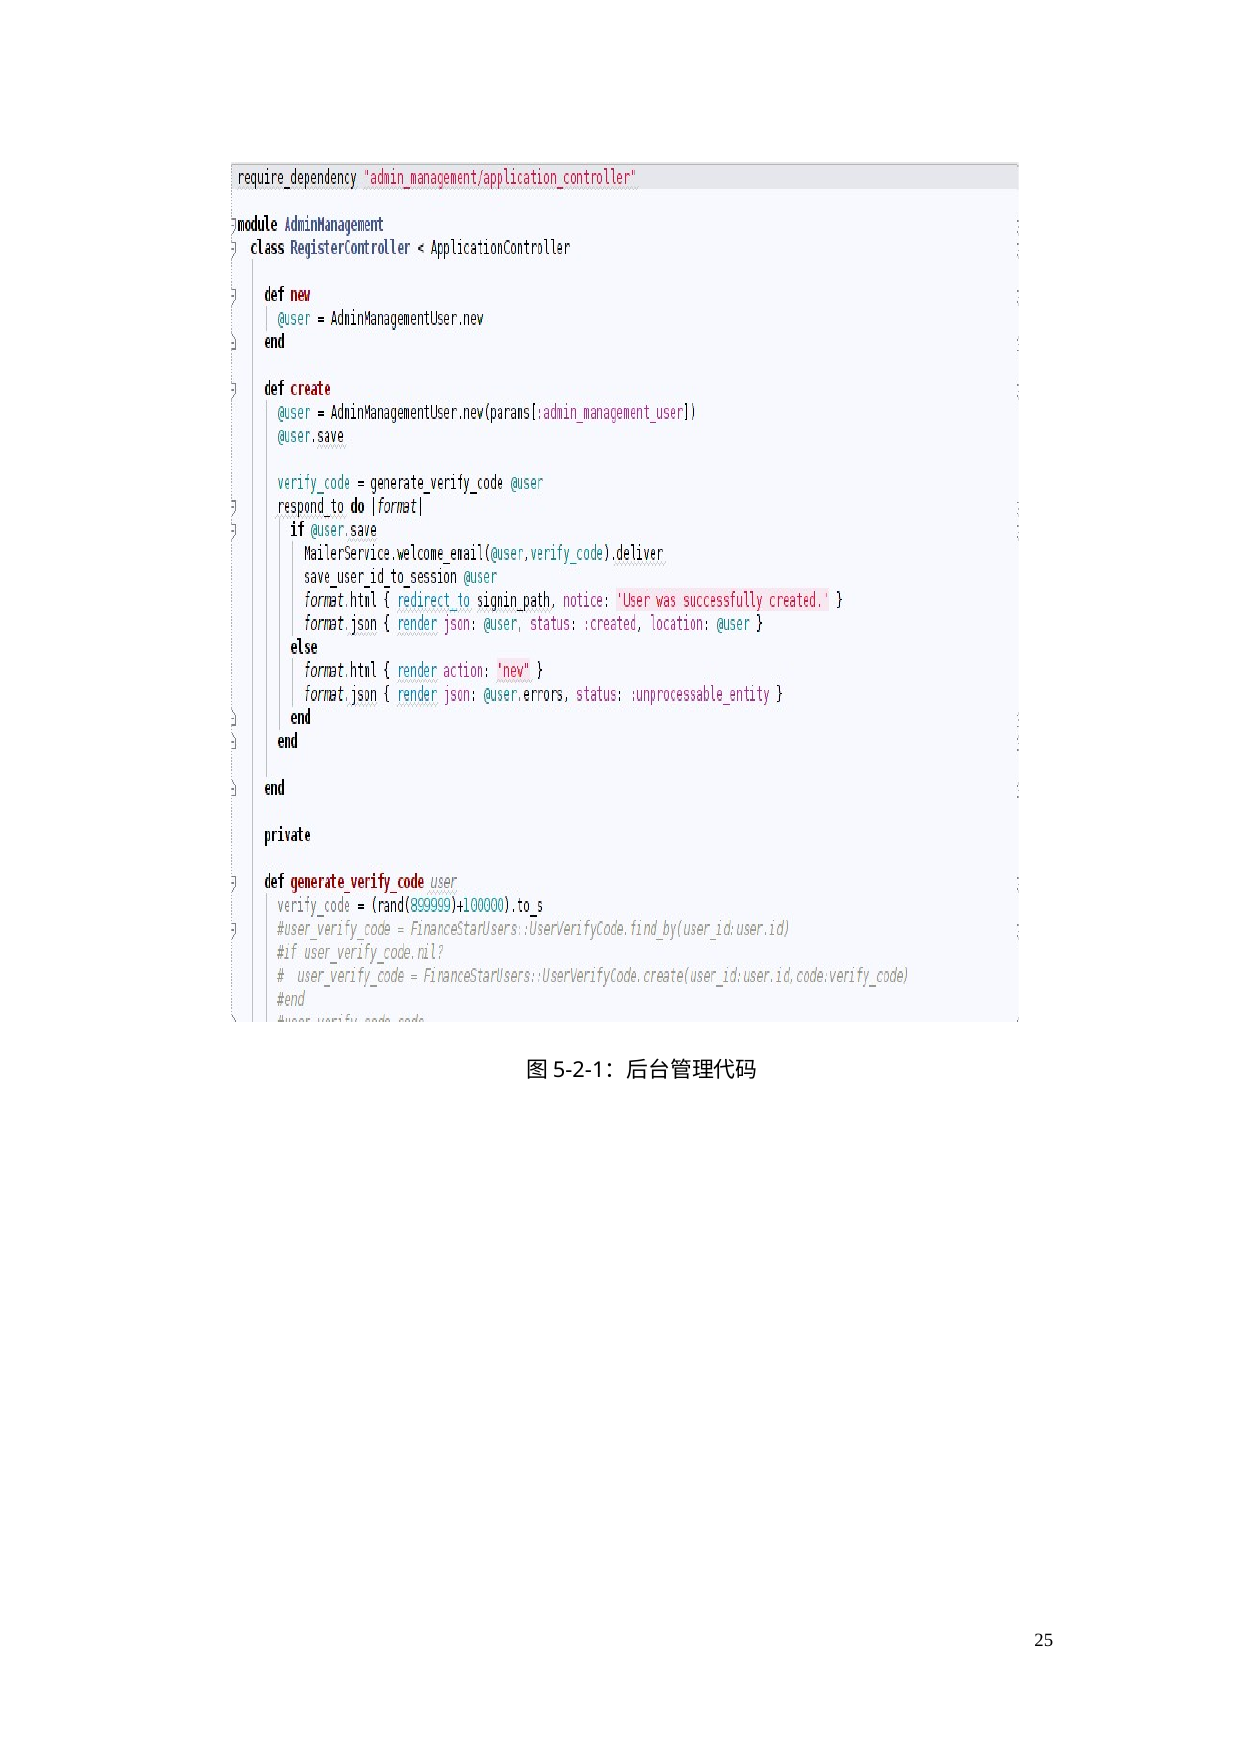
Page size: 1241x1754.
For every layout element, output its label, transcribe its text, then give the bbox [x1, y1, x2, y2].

text 图5-2-1：后台管理代码 [187, 1052, 1053, 1084]
picture [231, 162, 1019, 1022]
